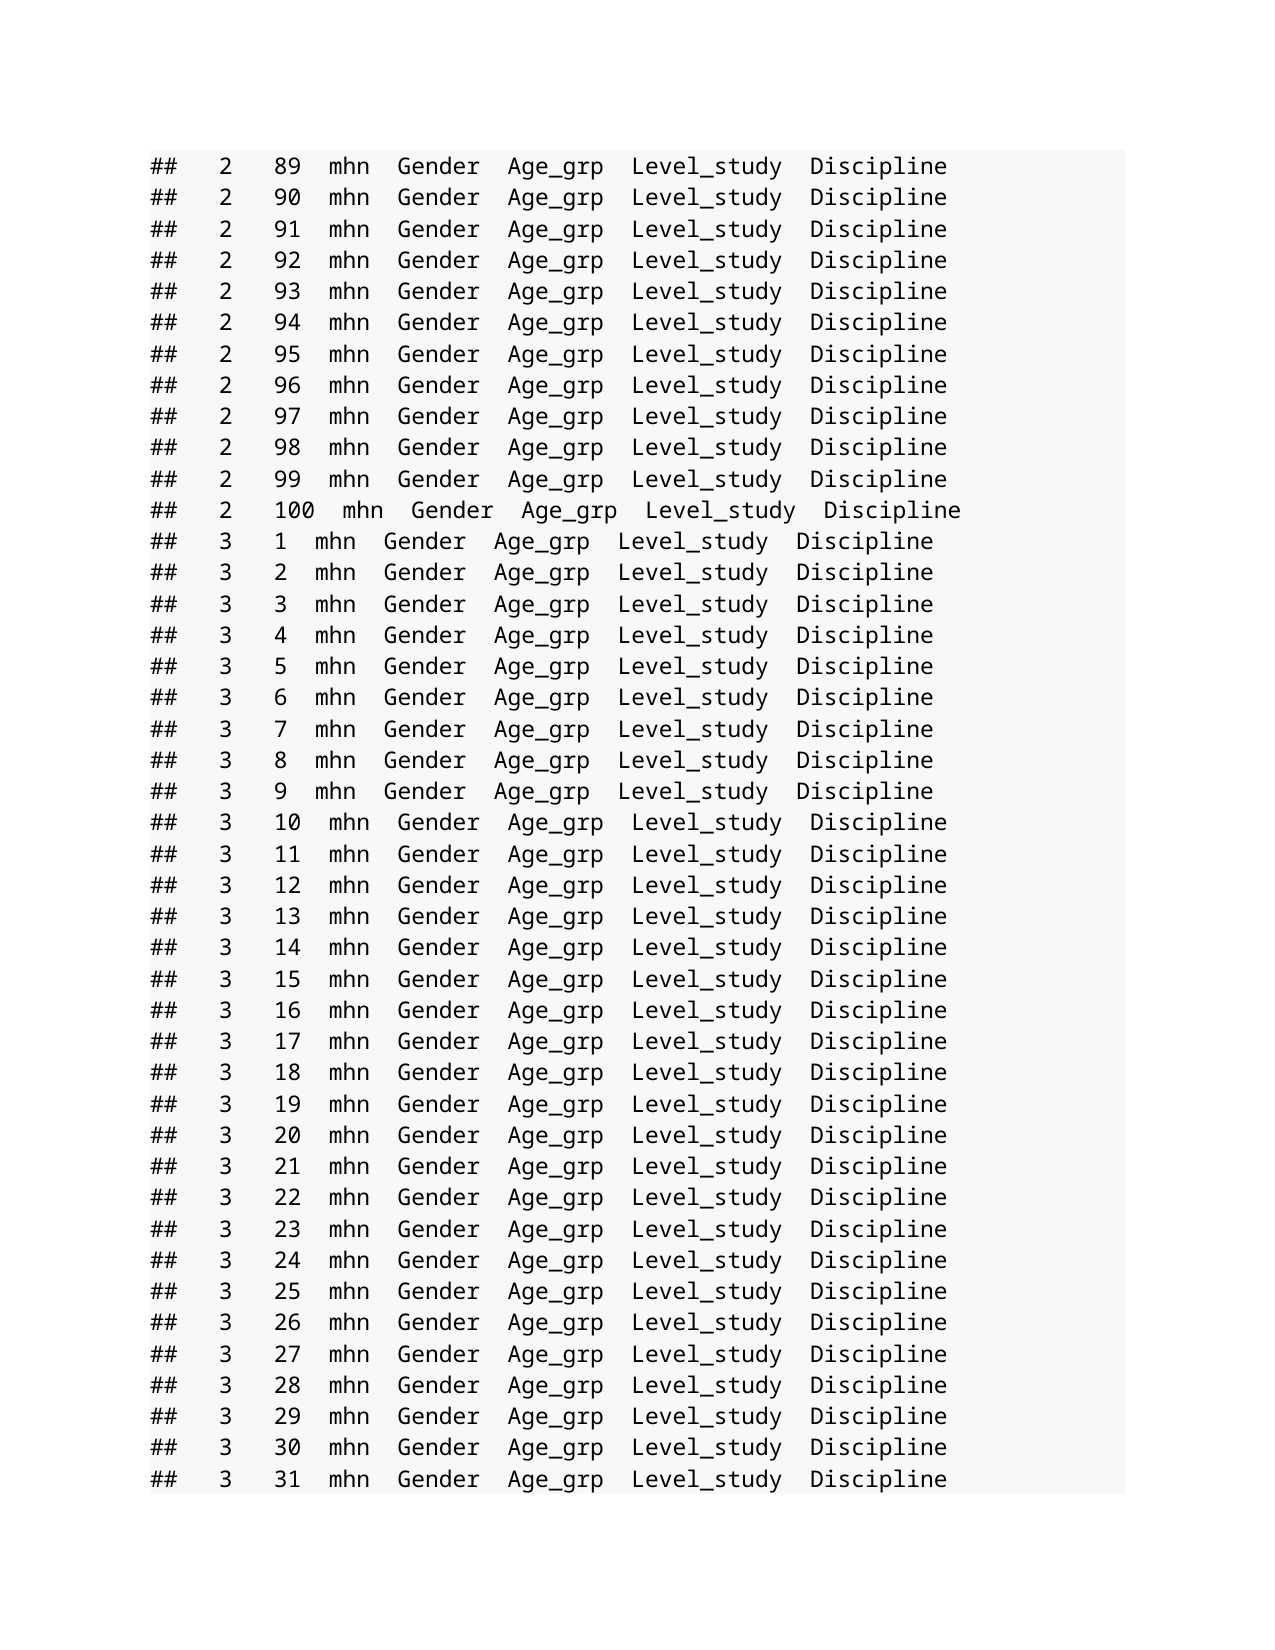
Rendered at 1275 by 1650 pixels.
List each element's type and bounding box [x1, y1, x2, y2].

text [150, 150, 1125, 1494]
